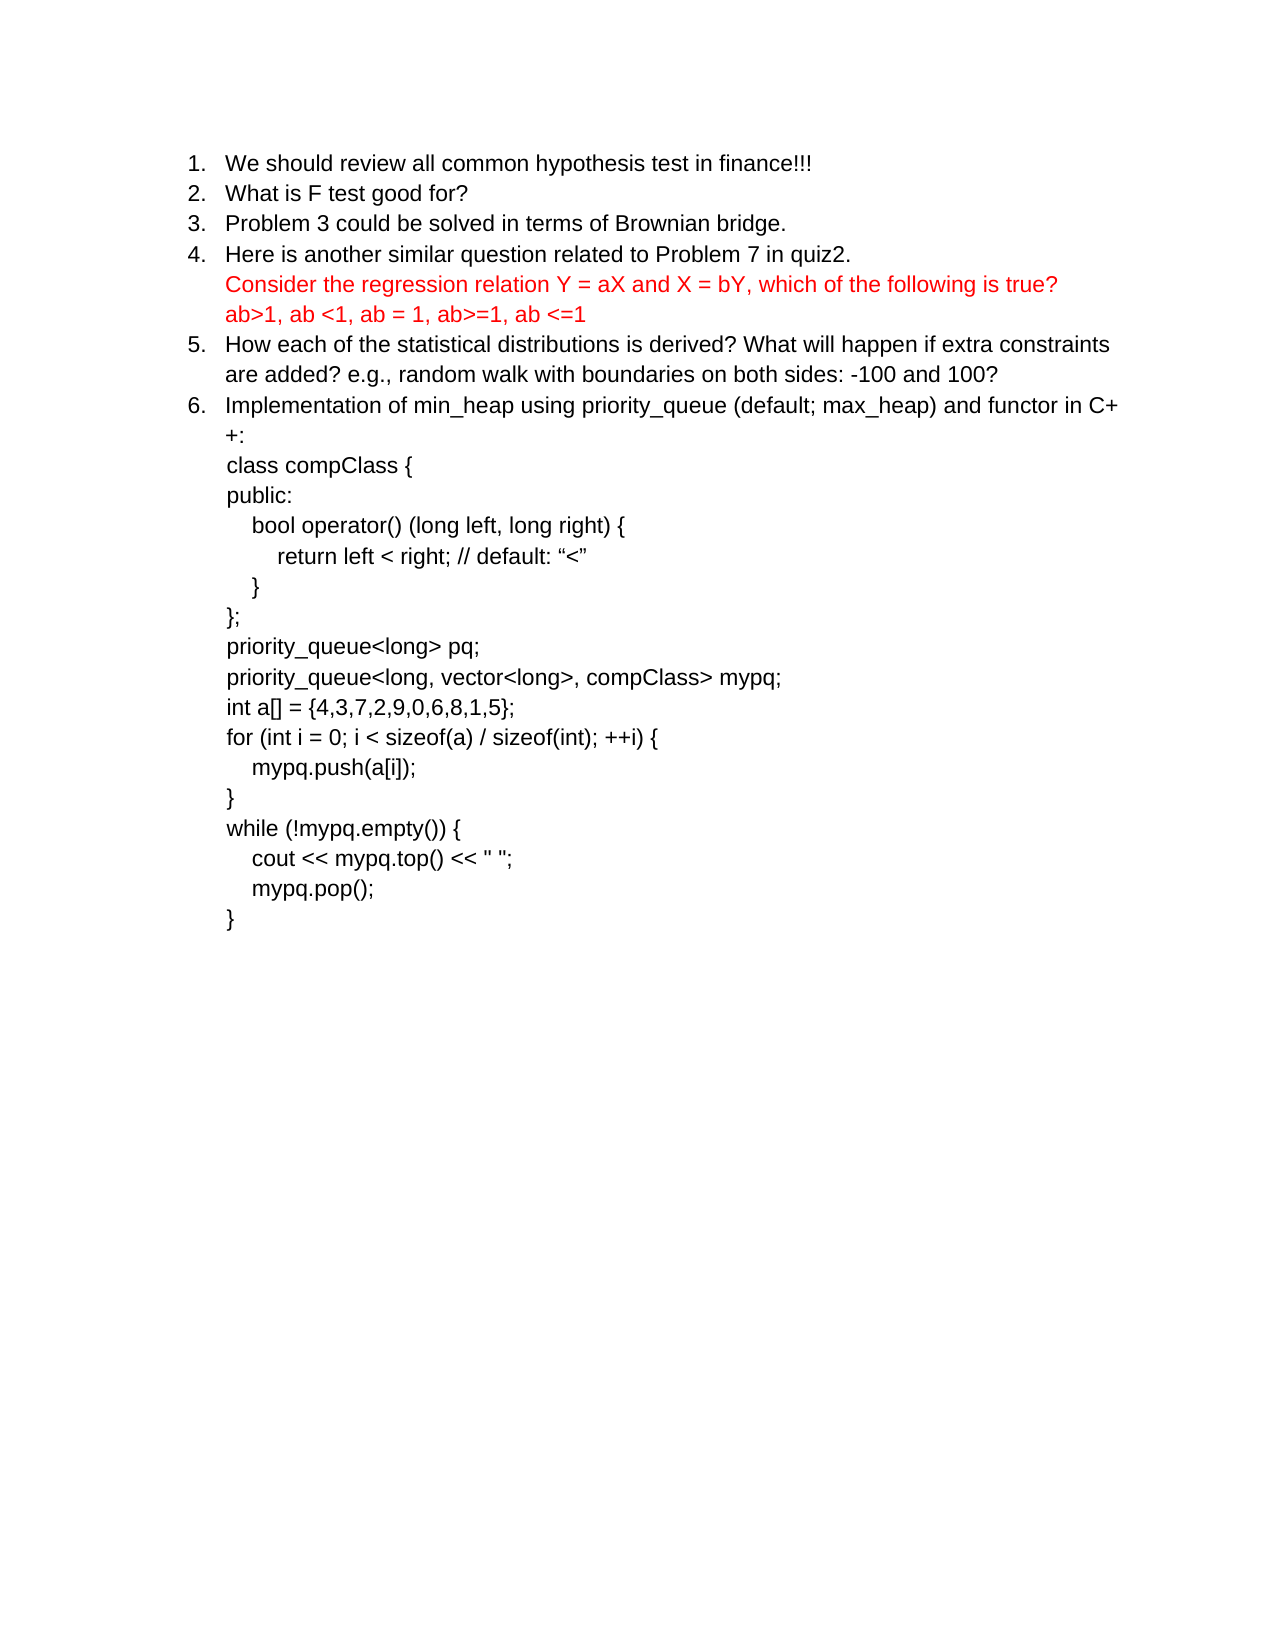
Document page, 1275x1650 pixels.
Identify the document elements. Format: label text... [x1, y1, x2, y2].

list Here is another similar question related to Problem 7 in quiz2. Consider the regression relation Y = aX and X = bY, which of the following is true? [187, 241, 1125, 297]
text }; [150, 603, 1125, 629]
text mypq.push(a[i]); [150, 754, 1125, 781]
text while (!mypq.empty()) { [150, 814, 1125, 841]
text public: [150, 482, 1125, 509]
text priority_queue<long, vector<long>, compClass> mypq; [150, 663, 1125, 690]
text } [150, 905, 1125, 932]
text priority_queue<long> pq; [150, 633, 1125, 660]
text class compClass { [150, 452, 1125, 478]
text return left < right; // default: “<” [150, 543, 1125, 569]
text } [150, 784, 1125, 811]
text mypq.pop(); [150, 875, 1125, 901]
text } [150, 573, 1125, 599]
list Implementation of min_heap using priority_queue (default; max_heap) and functor in C++: [187, 392, 1125, 448]
text for (int i = 0; i < sizeof(a) / sizeof(int); ++i) { [150, 724, 1125, 750]
list We should review all common hypothesis test in finance!!! [187, 150, 1125, 176]
text cout << mypq.top() << " "; [150, 845, 1125, 871]
text int a[] = {4,3,7,2,9,0,6,8,1,5}; [150, 694, 1125, 720]
list Problem 3 could be solved in terms of Brownian bridge. [187, 210, 1125, 237]
text bool operator() (long left, long right) { [150, 512, 1125, 539]
text ab>1, ab <1, ab = 1, ab>=1, ab <=1 [150, 301, 1125, 327]
list How each of the statistical distributions is derived? What will happen if extra constraints are added? e.g., random walk with boundaries on both sides: -100 and 100? [187, 331, 1125, 388]
list What is F test good for? [187, 180, 1125, 207]
